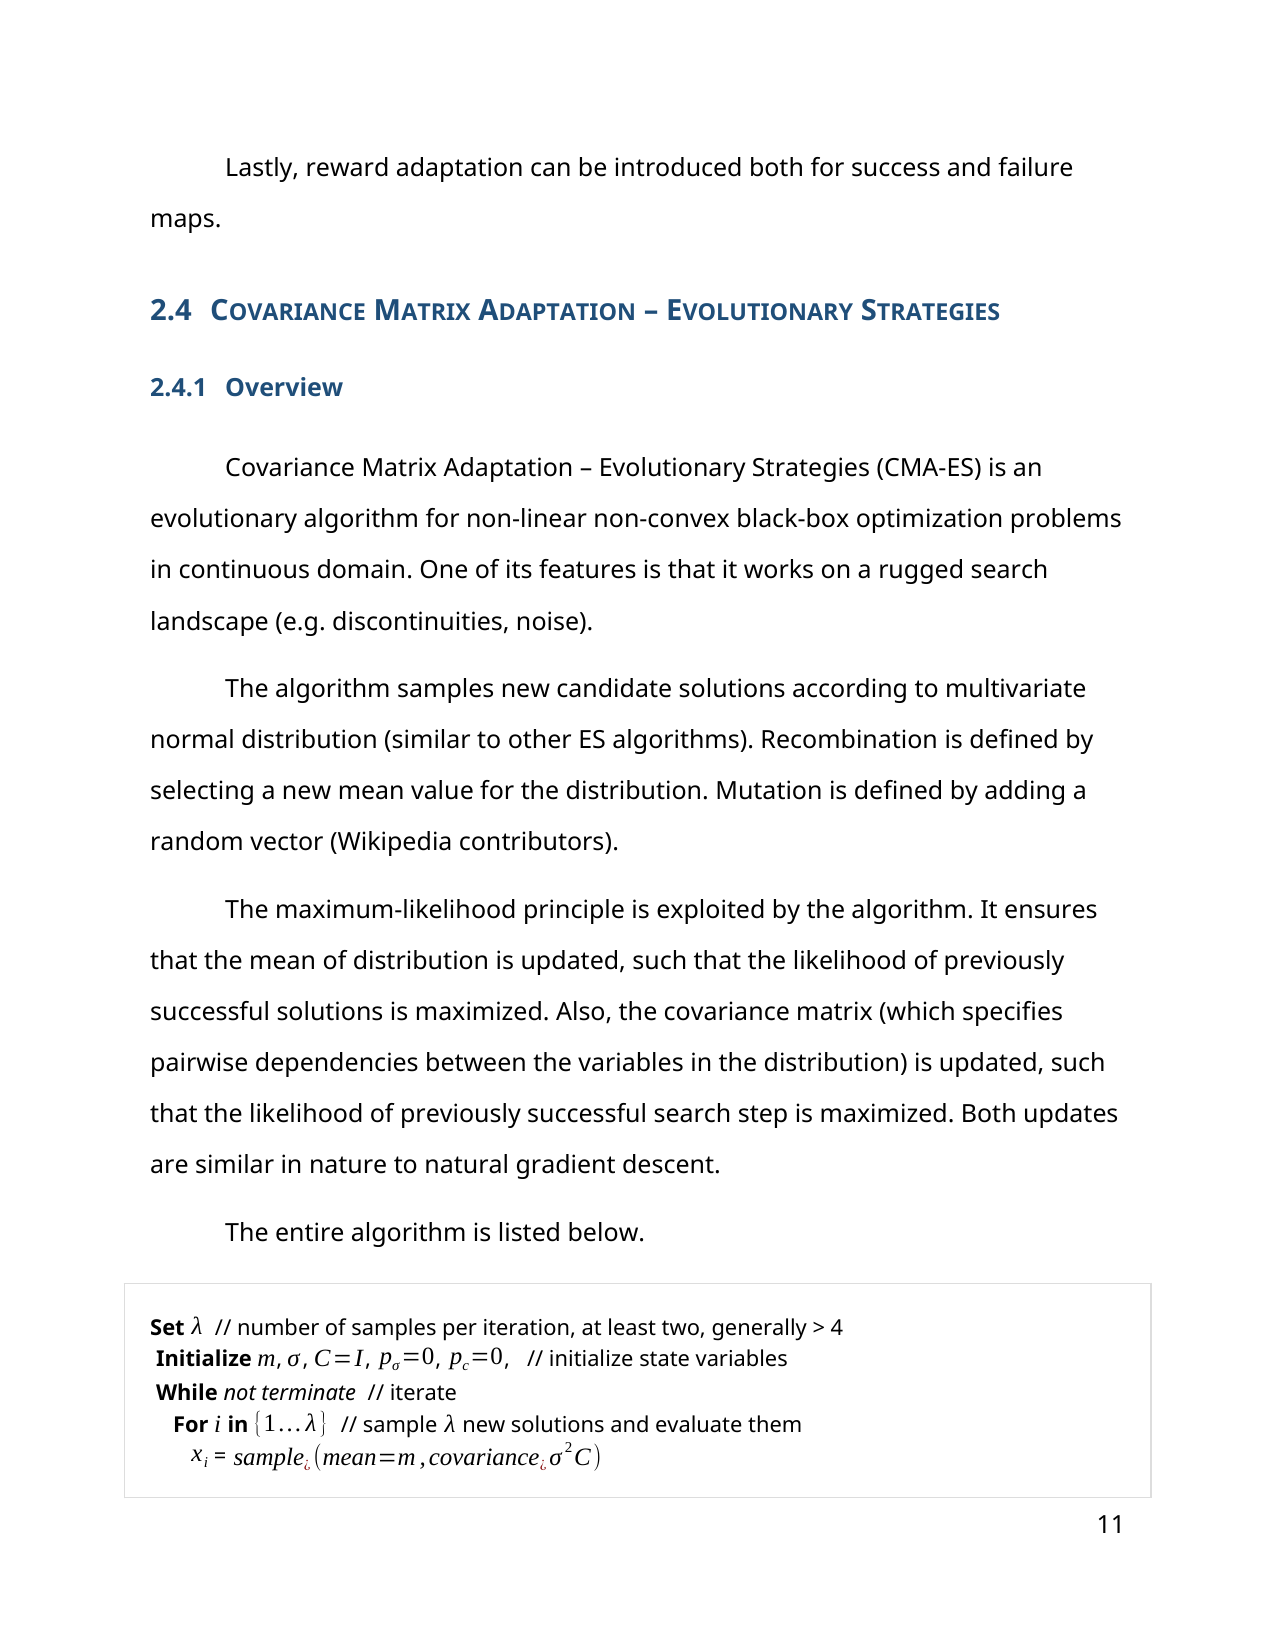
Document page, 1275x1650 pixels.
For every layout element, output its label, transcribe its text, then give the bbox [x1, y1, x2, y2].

text The maximum-likelihood principle is exploited by the algorithm. It ensures that the mean of distribution is updated, such that the likelihood of previously successful solutions is maximized. Also, the covariance matrix (which specifies pairwise dependencies between the variables in the distribution) is updated, such that the likelihood of previously successful search step is maximized. Both updates are similar in nature to natural gradient descent. [150, 900, 1125, 1189]
text The entire algorithm is listed below. [150, 1223, 1125, 1257]
text Initialize , , , , , // initialize state variables [150, 1350, 1125, 1382]
text Covariance Matrix Adaptation – Evolutionary Strategies (CMA-ES) is an evolutionary algorithm for non-linear non-convex black-box optimization problems in continuous domain. One of its features is that it works on a rugged search landscape (e.g. discontinuities, noise). [150, 458, 1125, 646]
subtitle Covariance Matrix Adaptation – Evolutionary Strategies [150, 289, 1125, 329]
text The algorithm samples new candidate solutions according to multivariate normal distribution (similar to other ES algorithms). Recombination is defined by selecting a new mean value for the distribution. Mutation is defined by adding a random vector . [150, 679, 1125, 866]
text Set // number of samples per iteration, at least two, generally > 4 [125, 1292, 1150, 1350]
text For in // sample new solutions and evaluate them [125, 1388, 1150, 1472]
subtitle Overview [150, 378, 1125, 412]
text Lastly, reward adaptation can be introduced both for success and failure maps. [150, 150, 1125, 235]
